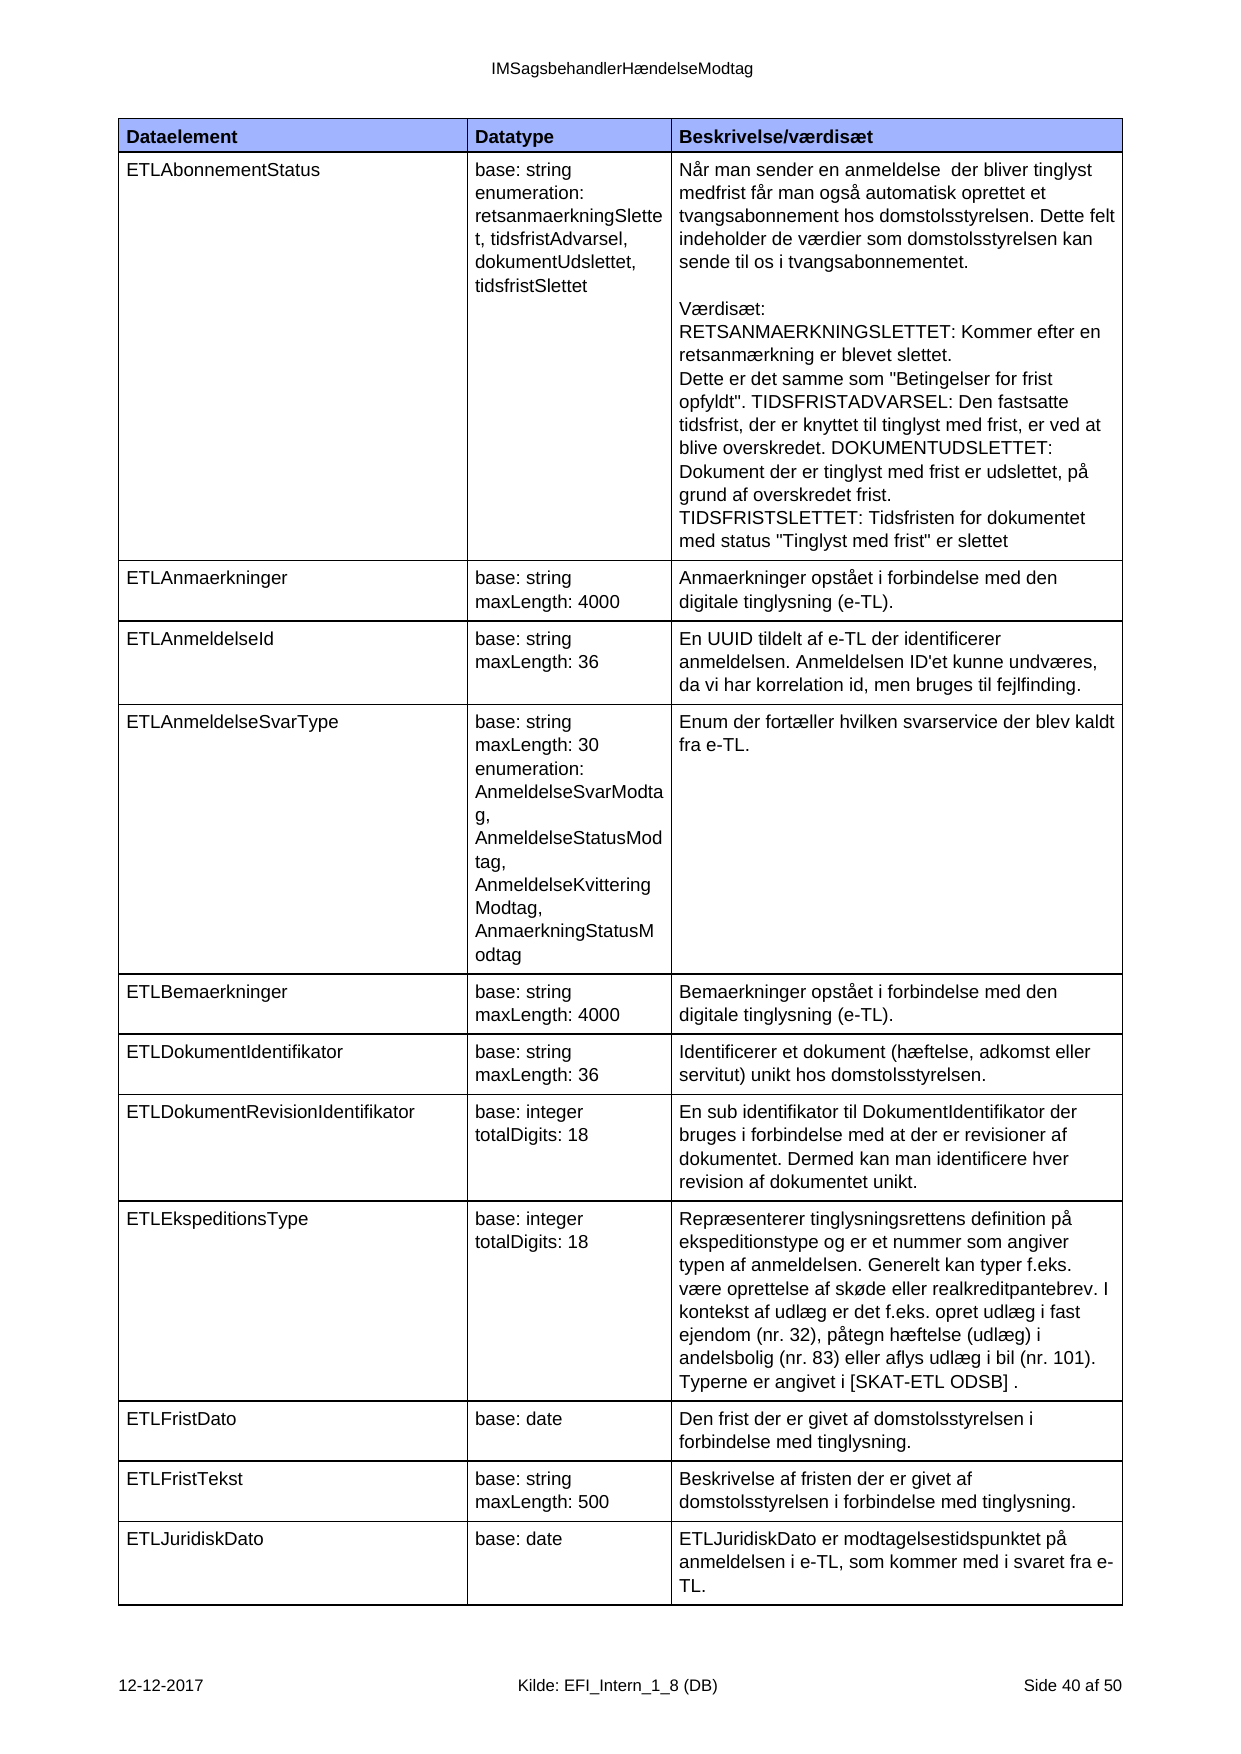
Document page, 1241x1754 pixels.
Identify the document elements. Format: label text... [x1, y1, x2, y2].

table_cell Når man sender en anmeldelse der bliver tinglyst medfrist får man også automatisk oprettet et tvangsabonnement hos domstolsstyrelsen. Dette felt indeholder de værdier som domstolsstyrelsen kan sende til os i tvangsabonnementet. Værdisæt: RETSANMAERKNINGSLETTET: Kommer efter en retsanmærkning er blevet slettet. Dette er det samme som "Betingelser for frist opfyldt". TIDSFRISTADVARSEL: Den fastsatte tidsfrist, der er knyttet til tinglyst med frist, er ved at blive overskredet. DOKUMENTUDSLETTET: Dokument der er tinglyst med frist er udslettet, på grund af overskredet frist. TIDSFRISTSLETTET: Tidsfristen for dokumentet med status "Tinglyst med frist" er slettet [672, 153, 1122, 560]
table_header Beskrivelse/værdisæt [672, 119, 1122, 151]
table_cell ETLDokumentIdentifikator [119, 1035, 467, 1093]
table_cell Bemaerkninger opstået i forbindelse med den digitale tinglysning (e-TL). [672, 975, 1122, 1033]
table_cell base: string maxLength: 500 [468, 1462, 671, 1521]
table_header Datatype [468, 119, 671, 151]
table_cell ETLBemaerkninger [119, 975, 467, 1033]
table_cell Anmaerkninger opstået i forbindelse med den digitale tinglysning (e-TL). [672, 561, 1122, 620]
table_cell Repræsenterer tinglysningsrettens definition på ekspeditionstype og er et nummer som angiver typen af anmeldelsen. Generelt kan typer f.eks. være oprettelse af skøde eller realkreditpantebrev. I kontekst af udlæg er det f.eks. opret udlæg i fast ejendom (nr. 32), påtegn hæftelse (udlæg) i andelsbolig (nr. 83) eller aflys udlæg i bil (nr. 101). Typerne er angivet i [SKAT-ETL ODSB] . [672, 1202, 1122, 1400]
table_cell base: string maxLength: 30 enumeration: AnmeldelseSvarModtag, AnmeldelseStatusModtag, AnmeldelseKvitteringModtag, AnmaerkningStatusModtag [468, 705, 671, 973]
table_cell base: string maxLength: 4000 [468, 975, 671, 1033]
table_cell ETLAnmaerkninger [119, 561, 467, 620]
table_cell En UUID tildelt af e-TL der identificerer anmeldelsen. Anmeldelsen ID'et kunne undværes, da vi har korrelation id, men bruges til fejlfinding. [672, 622, 1122, 703]
table_cell base: string maxLength: 4000 [468, 561, 671, 620]
table_cell base: date [468, 1402, 671, 1460]
table_cell ETLDokumentRevisionIdentifikator [119, 1095, 467, 1200]
table_cell base: integer totalDigits: 18 [468, 1095, 671, 1200]
table_cell ETLJuridiskDato er modtagelsestidspunktet på anmeldelsen i e-TL, som kommer med i svaret fra e-TL. [672, 1522, 1122, 1604]
table_cell ETLFristTekst [119, 1462, 467, 1521]
table_cell En sub identifikator til DokumentIdentifikator der bruges i forbindelse med at der er revisioner af dokumentet. Dermed kan man identificere hver revision af dokumentet unikt. [672, 1095, 1122, 1200]
table_header Dataelement [119, 119, 467, 151]
table_cell base: integer totalDigits: 18 [468, 1202, 671, 1400]
table_cell ETLAbonnementStatus [119, 153, 467, 560]
table_cell base: string maxLength: 36 [468, 1035, 671, 1093]
table_cell Den frist der er givet af domstolsstyrelsen i forbindelse med tinglysning. [672, 1402, 1122, 1460]
table_cell ETLAnmeldelseSvarType [119, 705, 467, 973]
table_cell ETLEkspeditionsType [119, 1202, 467, 1400]
table_cell base: date [468, 1522, 671, 1604]
table_cell ETLJuridiskDato [119, 1522, 467, 1604]
table_cell Enum der fortæller hvilken svarservice der blev kaldt fra e-TL. [672, 705, 1122, 973]
table_cell Identificerer et dokument (hæftelse, adkomst eller servitut) unikt hos domstolsstyrelsen. [672, 1035, 1122, 1093]
table_cell base: string enumeration: retsanmaerkningSlettet, tidsfristAdvarsel, dokumentUdslettet, tidsfristSlettet [468, 153, 671, 560]
table_cell ETLFristDato [119, 1402, 467, 1460]
table_cell ETLAnmeldelseId [119, 622, 467, 703]
table_cell base: string maxLength: 36 [468, 622, 671, 703]
table_cell Beskrivelse af fristen der er givet af domstolsstyrelsen i forbindelse med tinglysning. [672, 1462, 1122, 1521]
